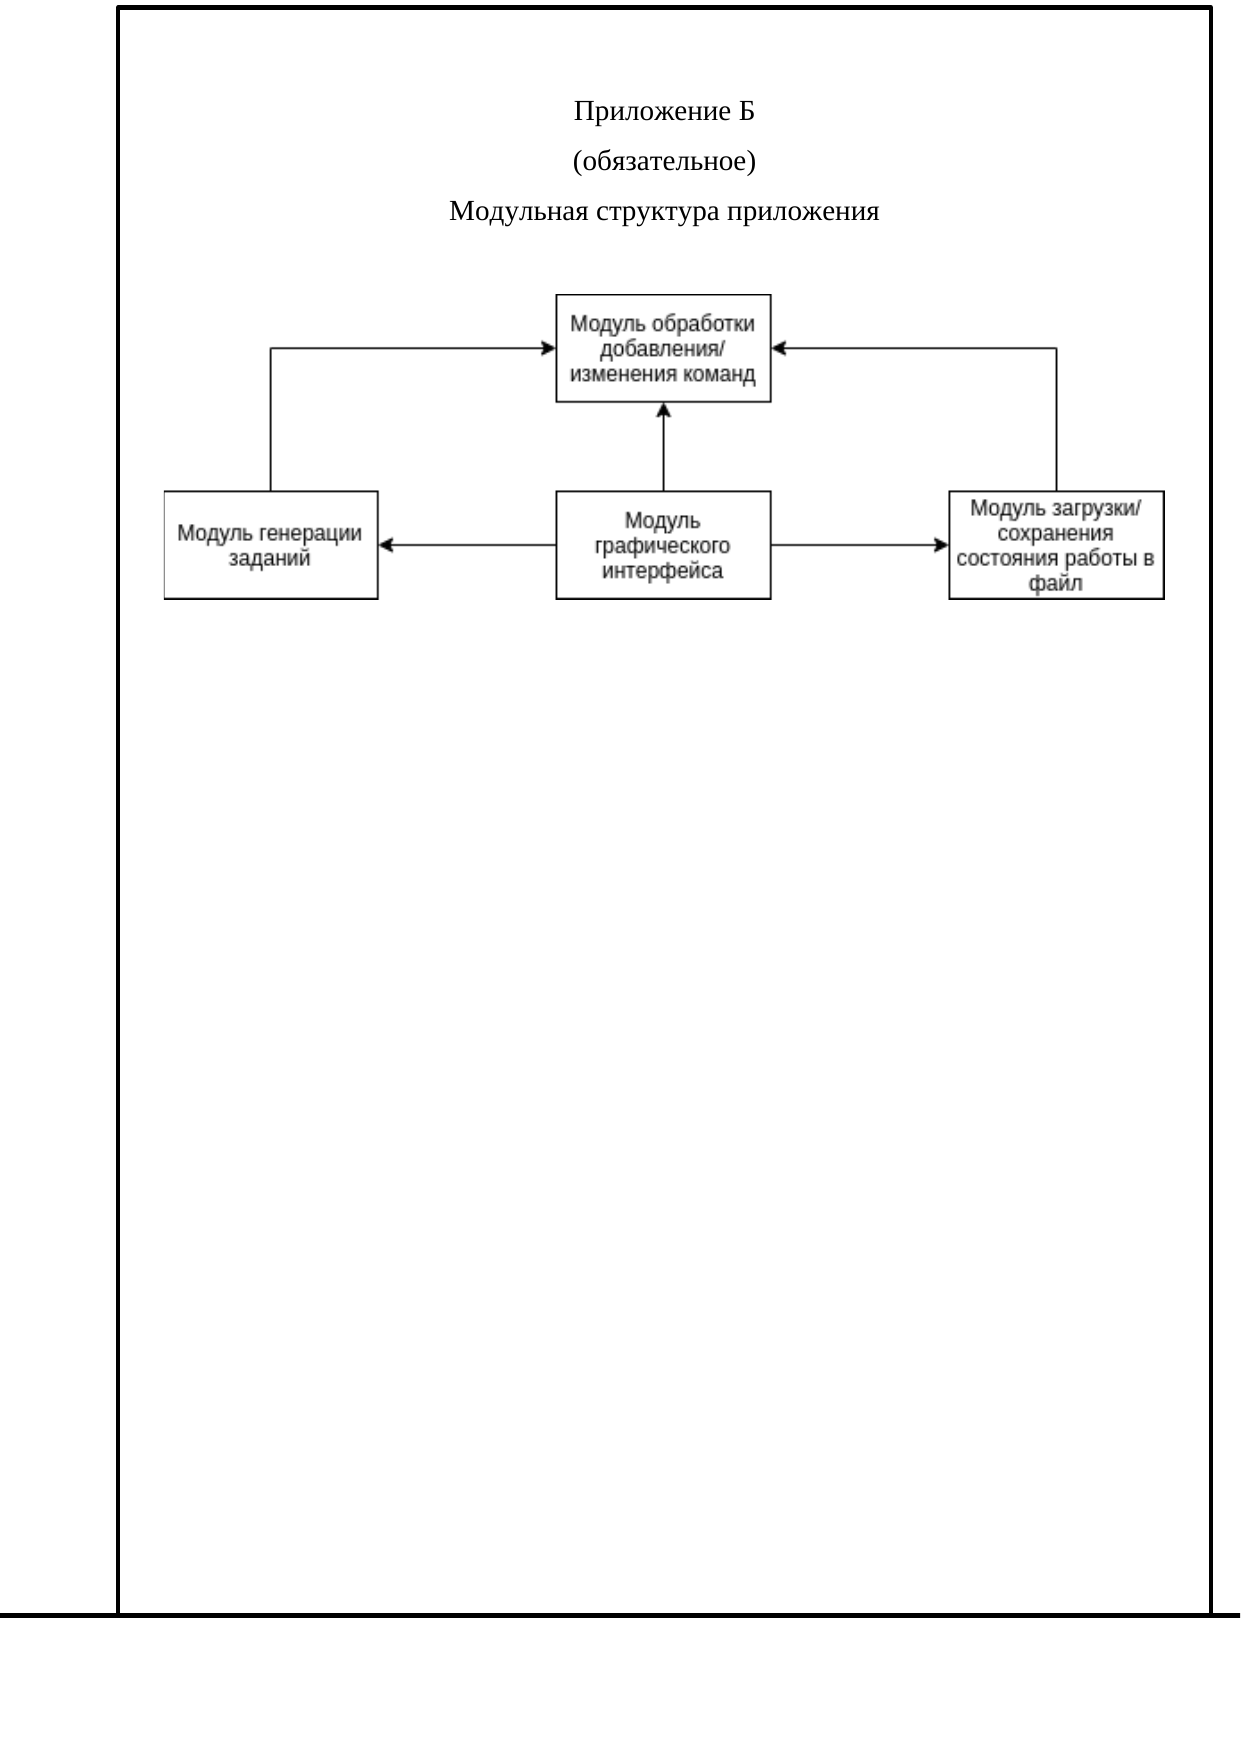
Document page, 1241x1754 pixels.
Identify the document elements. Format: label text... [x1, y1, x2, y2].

text Модульная структура приложения [148, 193, 1181, 227]
picture [163, 294, 1165, 600]
subtitle Приложение Б [148, 93, 1181, 126]
text (обязательное) [148, 143, 1181, 177]
